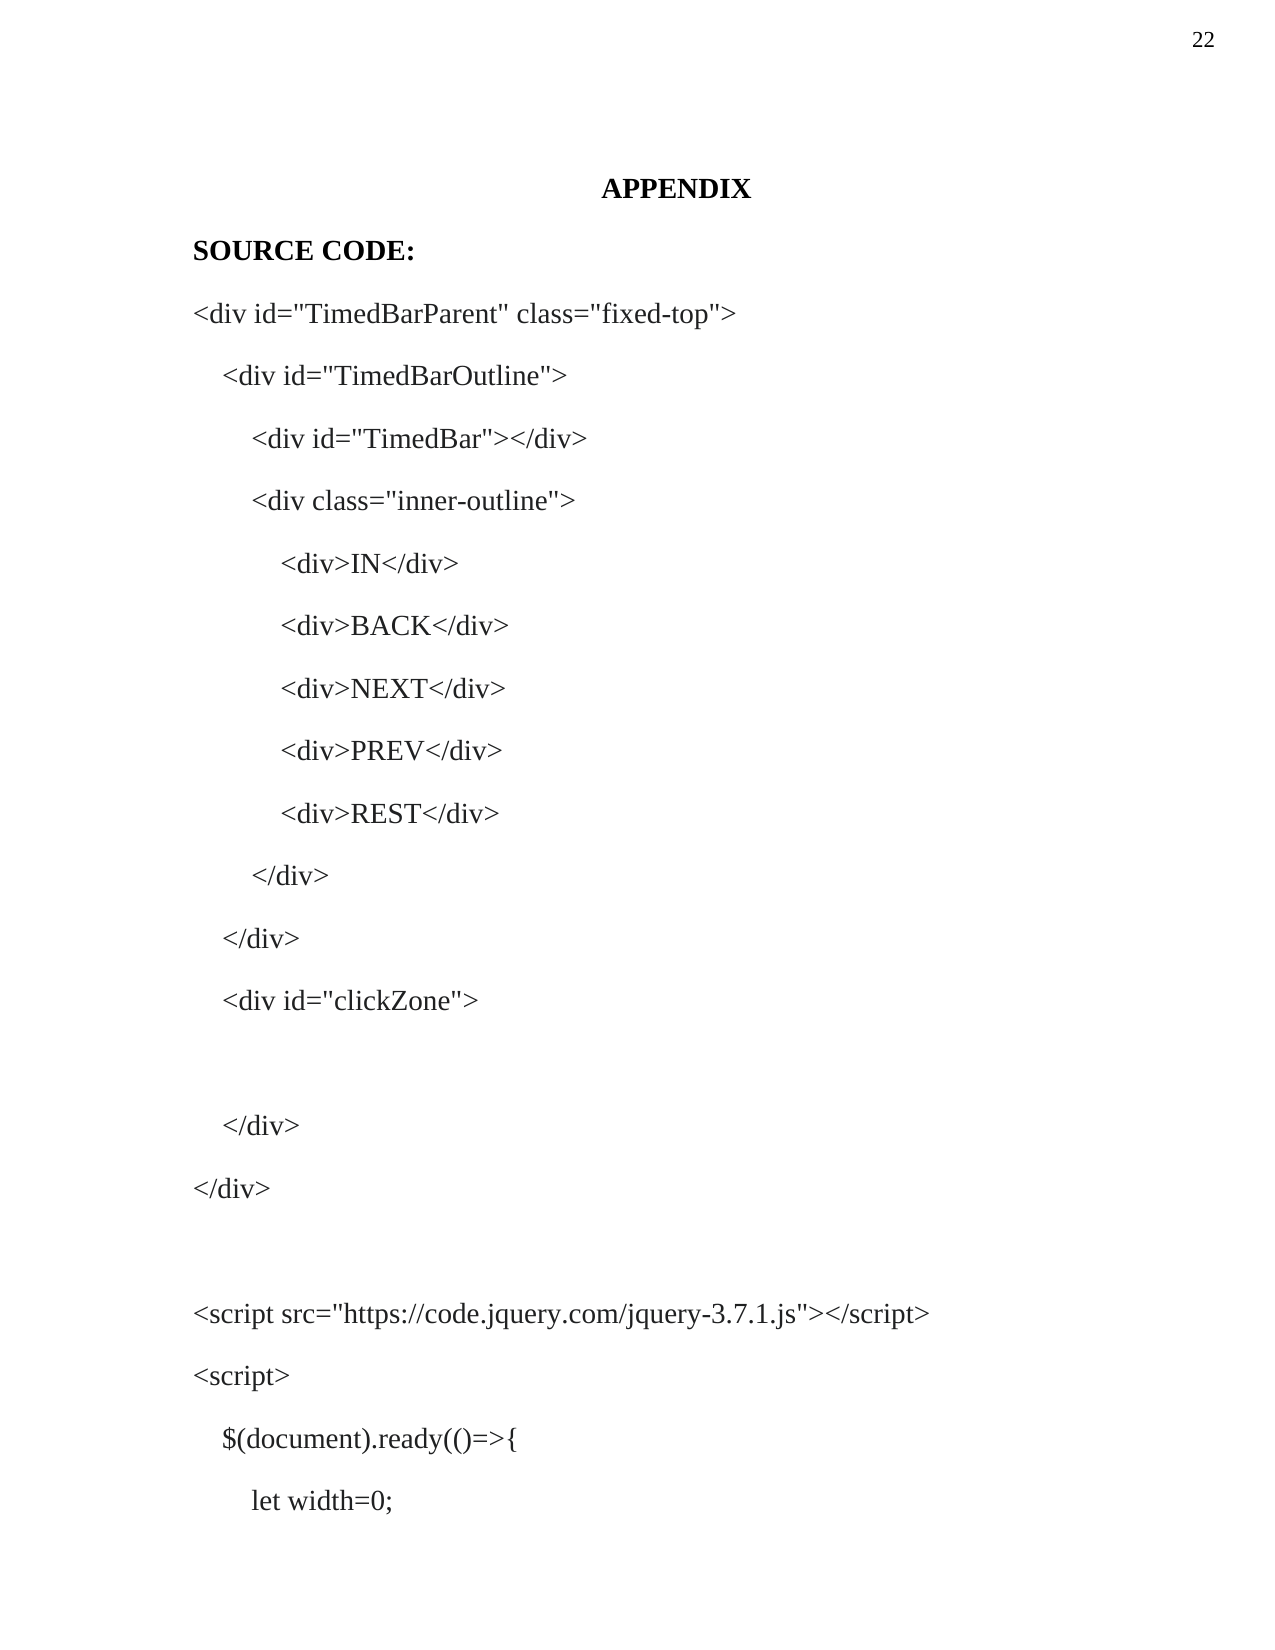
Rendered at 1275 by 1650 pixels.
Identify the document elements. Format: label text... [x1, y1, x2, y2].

text <div class="inner-outline"> [193, 483, 1153, 517]
text $(document).ready(()=>{ [193, 1421, 1153, 1454]
text </div> [193, 921, 1153, 954]
text <div id="TimedBar"></div> [193, 421, 1153, 454]
text <div>BACK</div> [193, 608, 1153, 642]
text <div>REST</div> [193, 796, 1153, 829]
text <div>PREV</div> [193, 733, 1153, 767]
text </div> [193, 858, 1153, 892]
text <div>NEXT</div> [193, 671, 1153, 704]
text APPENDIX [193, 171, 1153, 204]
text let width=0; [193, 1483, 1153, 1517]
text <div id="clickZone"> [193, 983, 1153, 1017]
text <script src="https://code.jquery.com/jquery-3.7.1.js"></script> [193, 1296, 1153, 1329]
text </div> [193, 1171, 1153, 1204]
text <div>IN</div> [193, 546, 1153, 579]
text <div id="TimedBarOutline"> [193, 358, 1153, 392]
text SOURCE CODE: [193, 233, 1153, 267]
text </div> [193, 1108, 1153, 1142]
text <div id="TimedBarParent" class="fixed-top"> [193, 296, 1153, 329]
text <script> [193, 1358, 1153, 1392]
